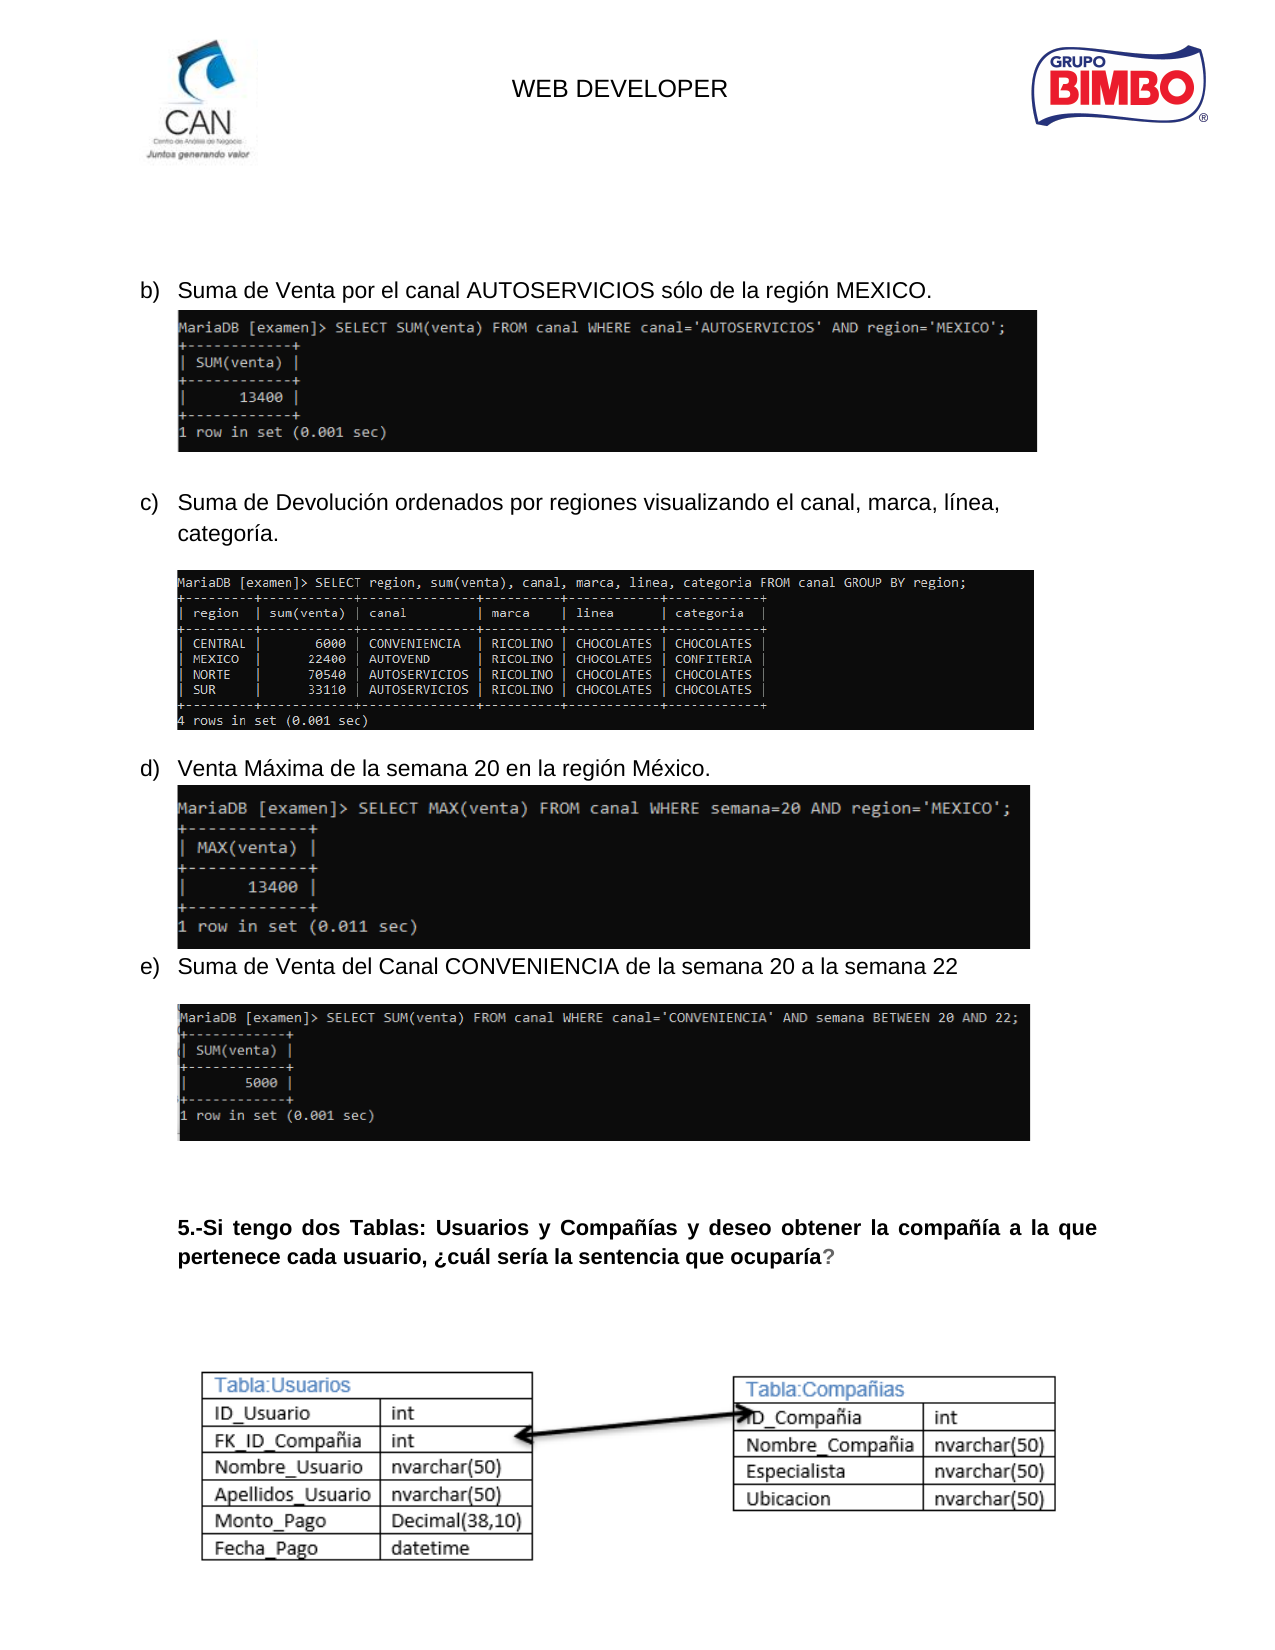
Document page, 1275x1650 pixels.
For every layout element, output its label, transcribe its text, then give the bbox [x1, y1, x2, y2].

list Suma de Devolución ordenados por regiones visualizando el canal, marca, línea, categoría. [140, 489, 1098, 546]
picture [177, 1004, 1031, 1141]
picture [132, 23, 258, 164]
text 5.-Si tengo dos Tablas: Usuarios y Compañías y deseo obtener la compañía a la que pertenece cada usuario, ¿cuál sería la sentencia que ocuparía? [177, 1240, 1098, 1269]
picture [177, 570, 1034, 730]
list Suma de Venta por el canal AUTOSERVICIOS sólo de la región MEXICO. [140, 277, 1098, 303]
picture [177, 1311, 1098, 1584]
list Suma de Venta del Canal CONVENIENCIA de la semana 20 a la semana 22 [140, 953, 1098, 979]
picture [177, 310, 1038, 452]
picture [1024, 38, 1219, 133]
picture [177, 785, 1031, 949]
list Venta Máxima de la semana 20 en la región México. [140, 755, 1098, 781]
